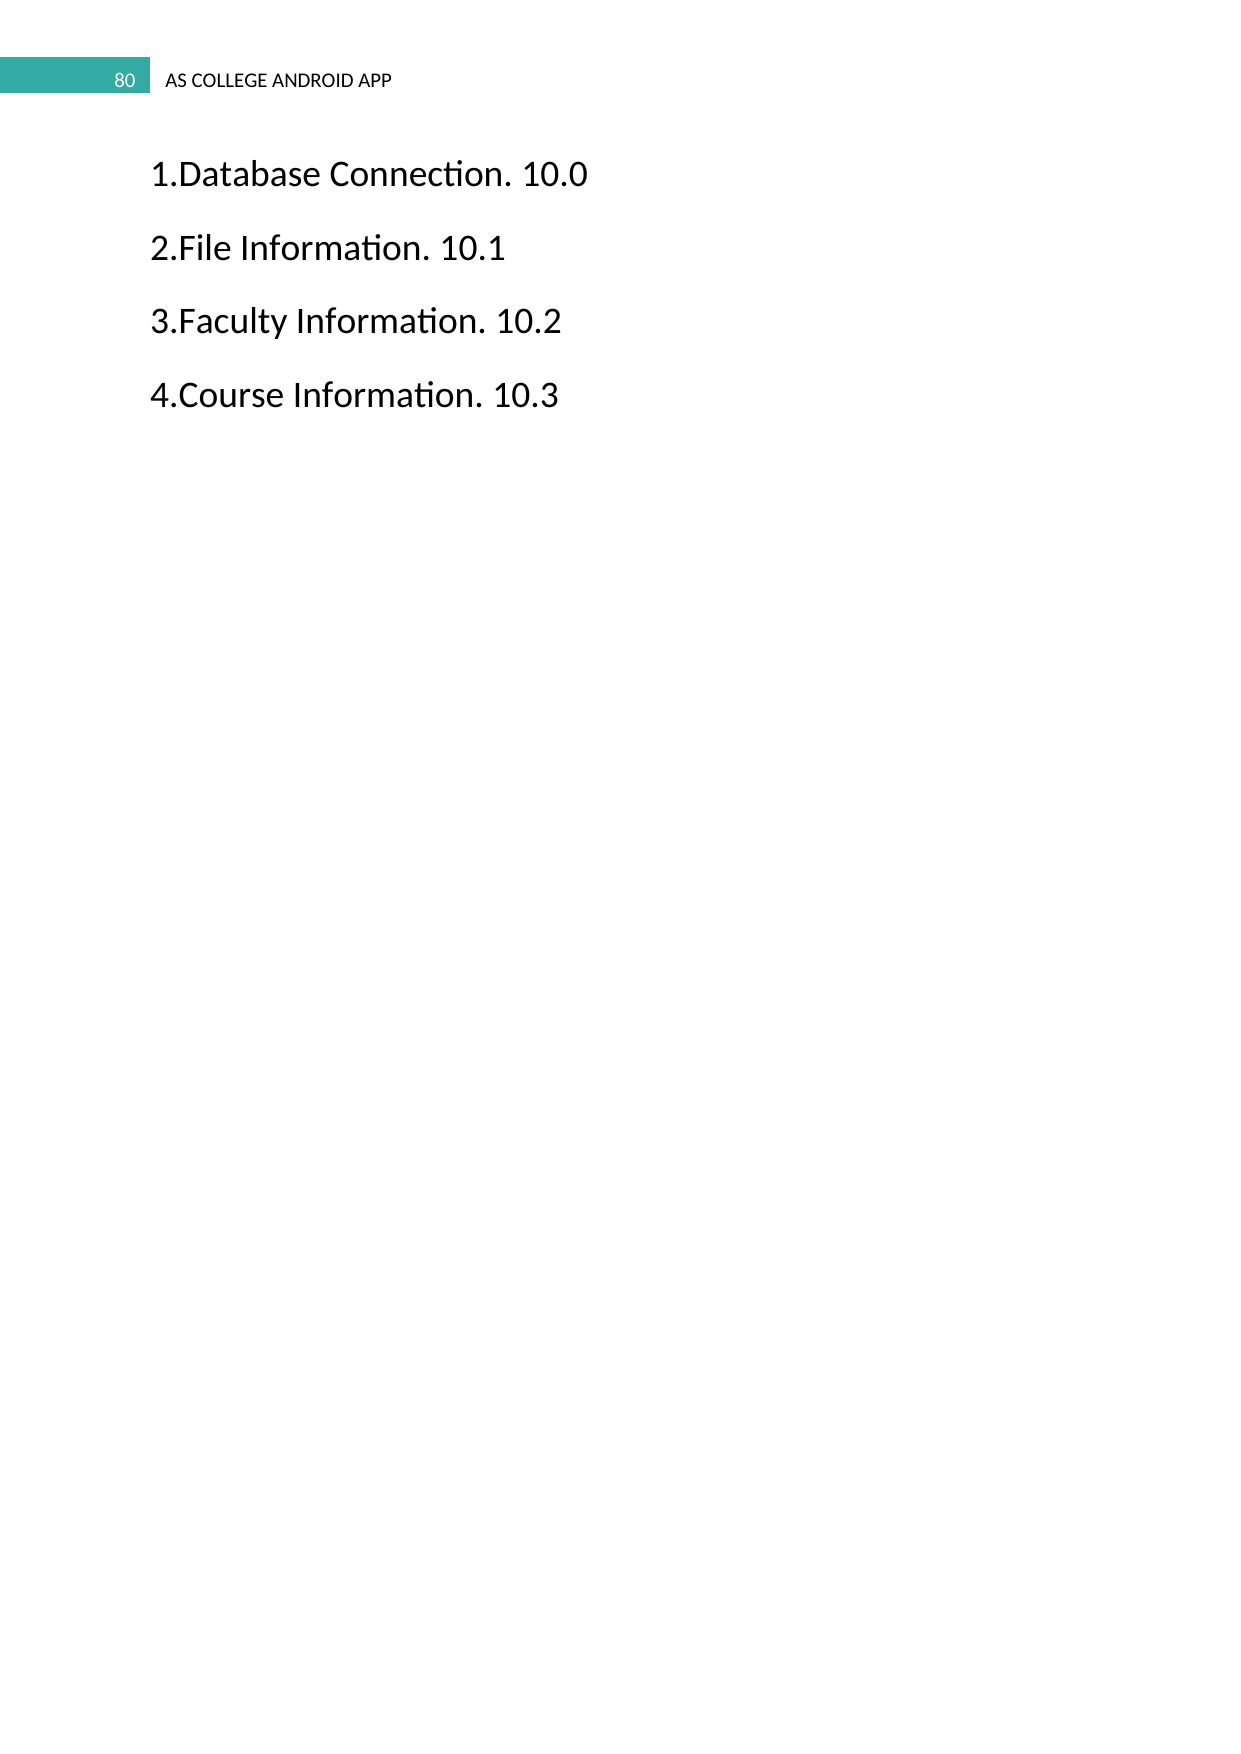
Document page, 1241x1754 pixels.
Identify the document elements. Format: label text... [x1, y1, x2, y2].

text 2.File Information. 10.1 [150, 223, 1090, 269]
text 1.Database Connection. 10.0 [150, 150, 1090, 196]
text 4.Course Information. 10.3 [150, 371, 1090, 416]
text 3.Faculty Information. 10.2 [150, 297, 1090, 343]
